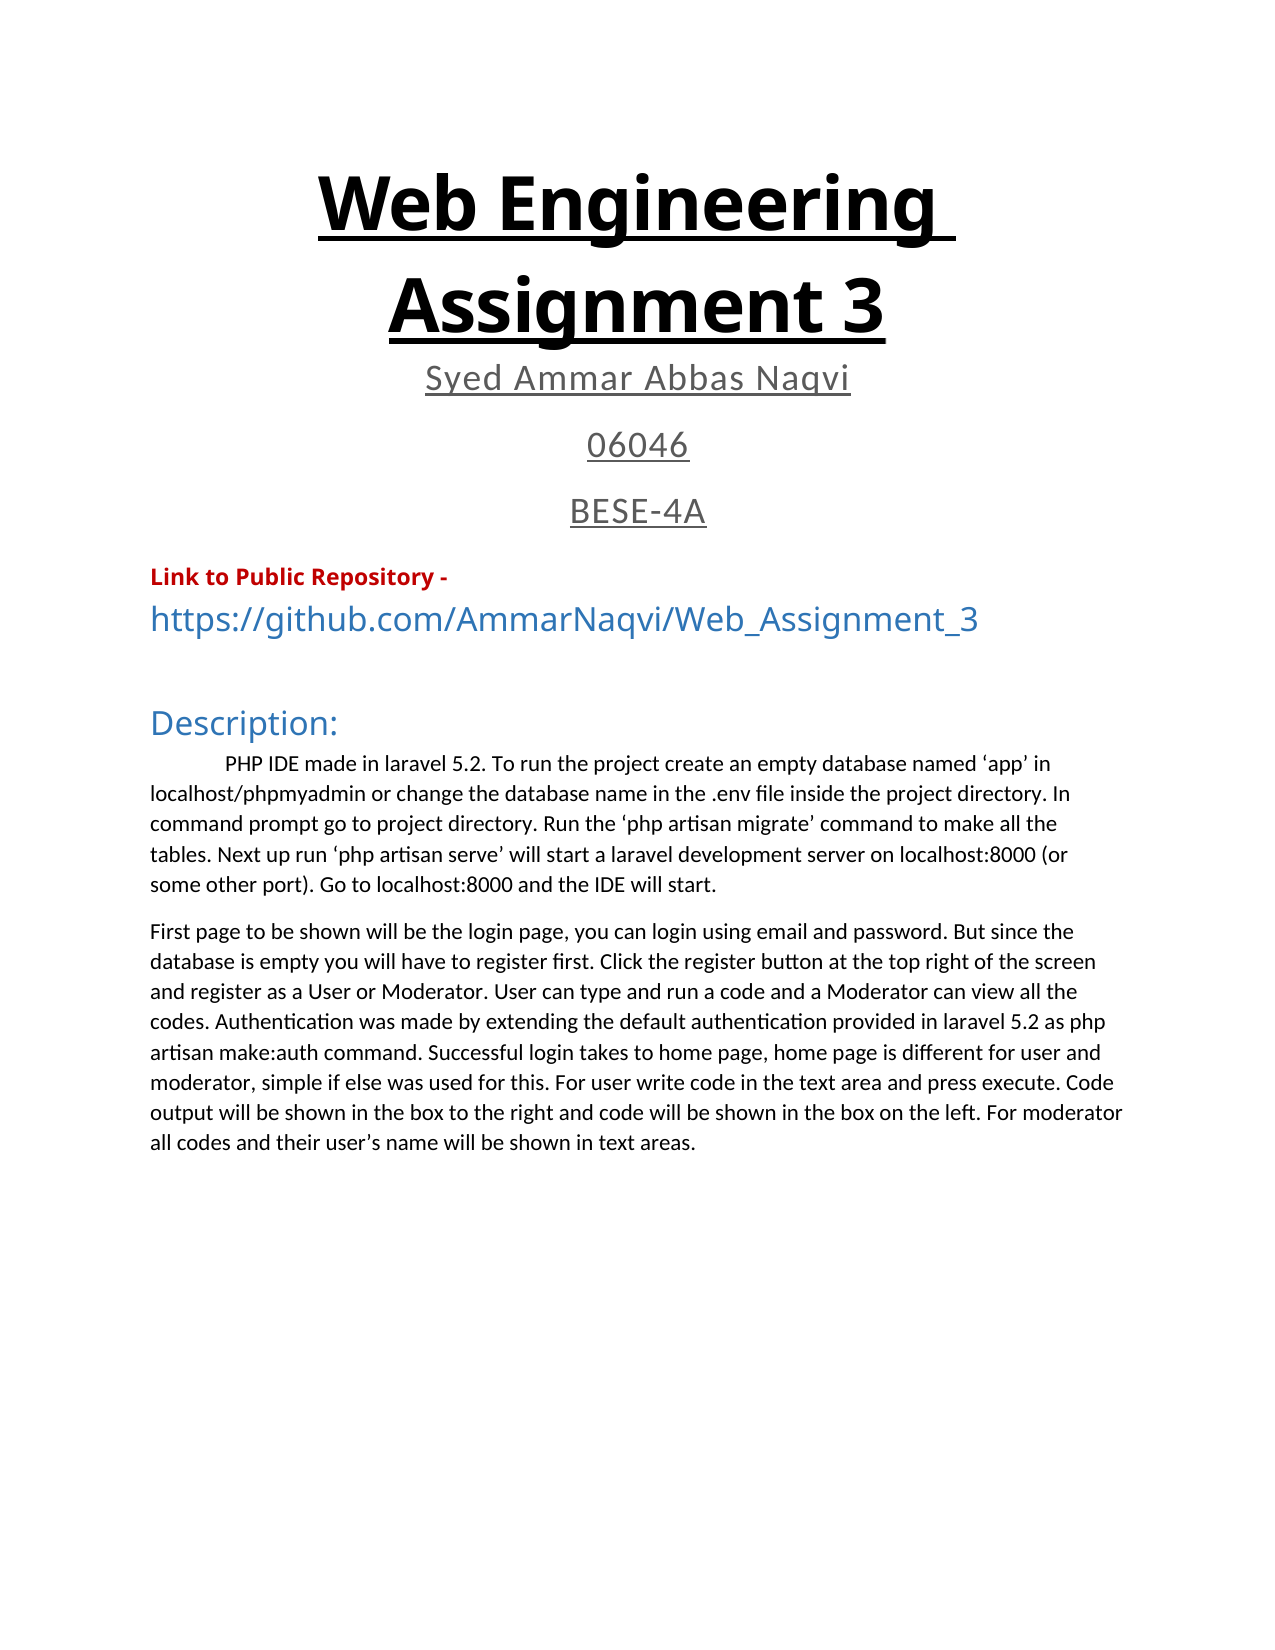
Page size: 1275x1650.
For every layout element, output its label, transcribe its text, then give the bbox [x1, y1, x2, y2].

text First page to be shown will be the login page, you can login using email and password. But since the database is empty you will have to register first. Click the register button at the top right of the screen and register as a User or Moderator. User can type and run a code and a Moderator can view all the codes. Authentication was made by extending the default authentication provided in laravel 5.2 as php artisan make:auth command. Successful login takes to home page, home page is different for user and moderator, simple if else was used for this. For user write code in the text area and press execute. Code output will be shown in the box to the right and code will be shown in the box on the left. For moderator all codes and their user’s name will be shown in text areas. [150, 917, 1125, 1156]
subtitle BESE-4A [150, 487, 1125, 532]
subtitle Description: [150, 700, 1125, 746]
subtitle 06046 [150, 421, 1125, 466]
title Web Engineering Assignment 3 [150, 150, 1125, 354]
subtitle Link to Public Repository - https://github.com/AmmarNaqvi/Web_Assignment_3 [150, 561, 1125, 641]
text PHP IDE made in laravel 5.2. To run the project create an empty database named ‘app’ in localhost/phpmyadmin or change the database name in the .env file inside the project directory. In command prompt go to project directory. Run the ‘php artisan migrate’ command to make all the tables. Next up run ‘php artisan serve’ will start a laravel development server on localhost:8000 (or some other port). Go to localhost:8000 and the IDE will start. [150, 749, 1125, 898]
subtitle Syed Ammar Abbas Naqvi [150, 354, 1125, 400]
